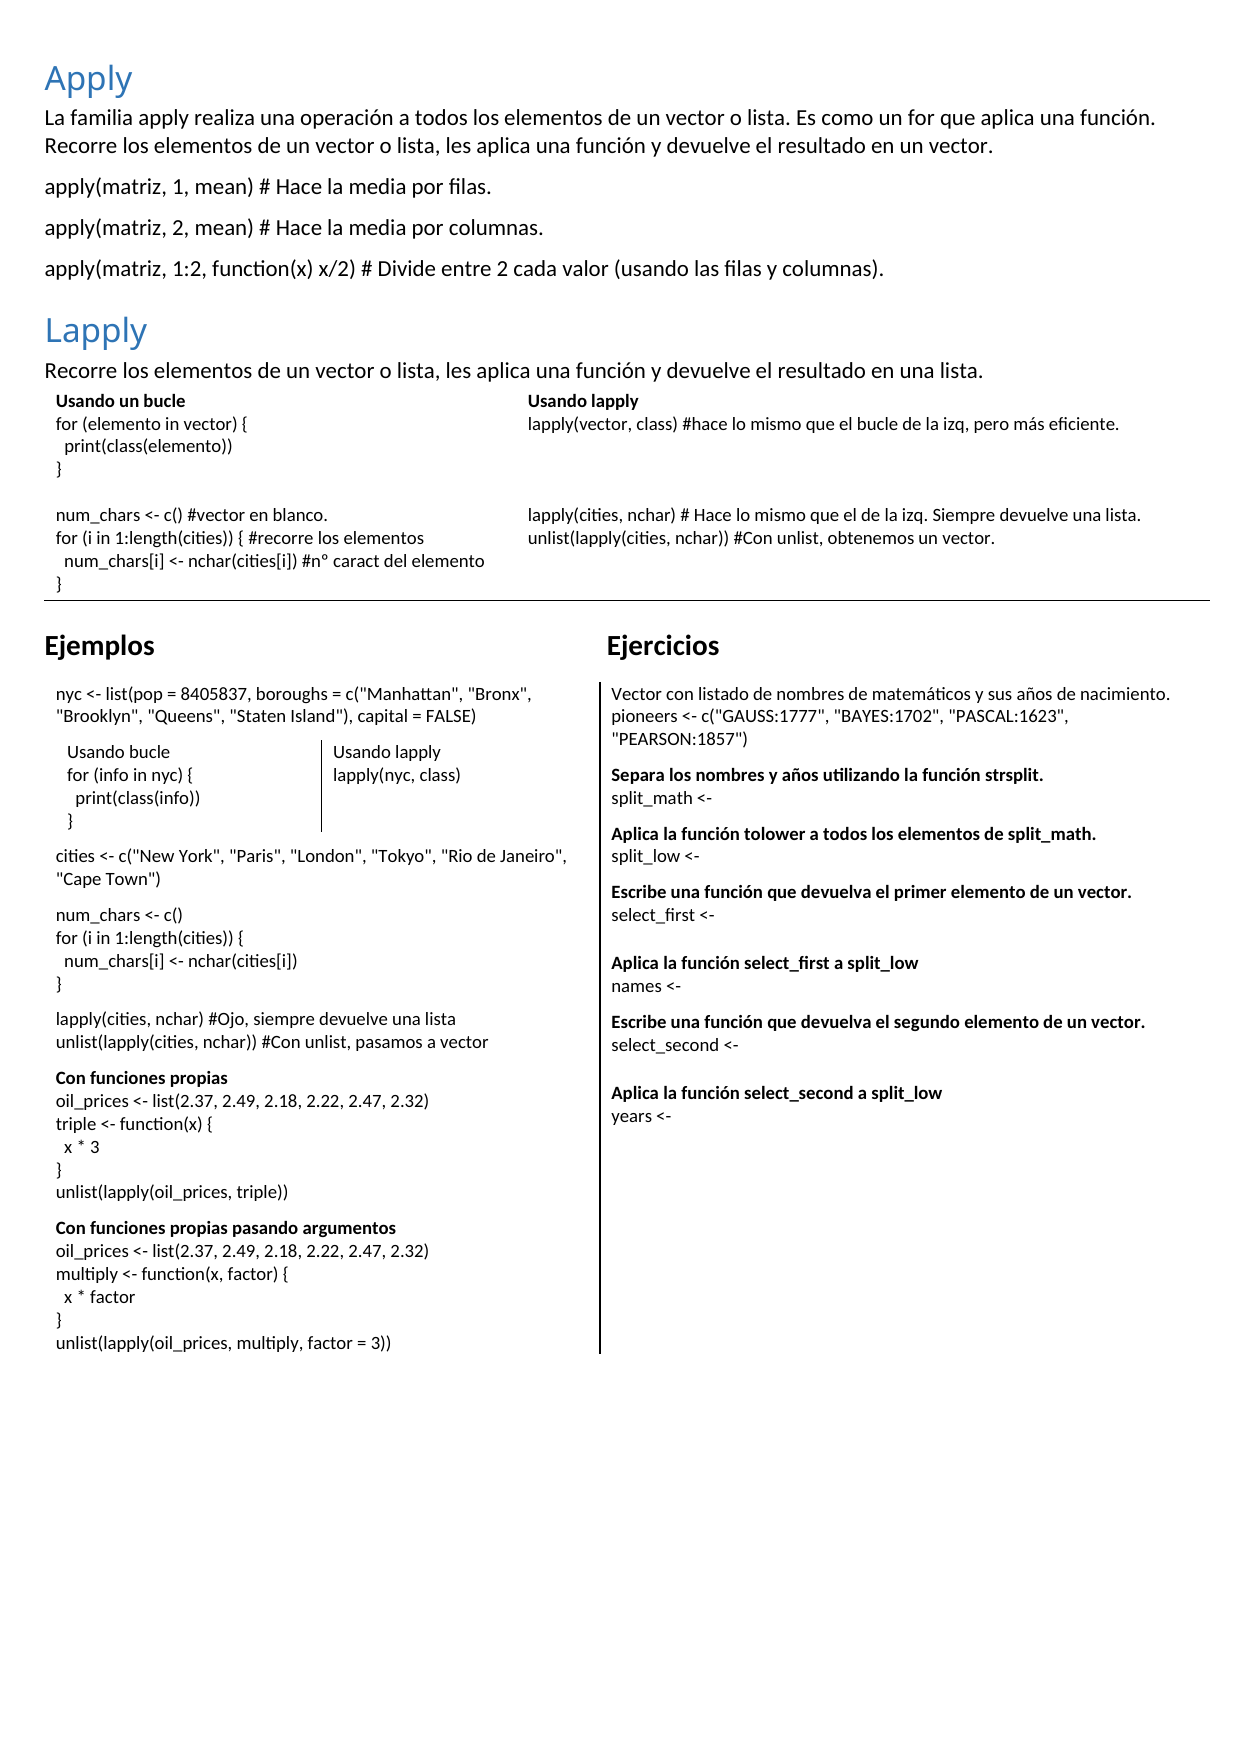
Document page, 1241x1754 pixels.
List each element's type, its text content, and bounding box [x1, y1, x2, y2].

text Recorre los elementos de un vector o lista, les aplica una función y devuelve el resultado en una lista. [44, 356, 1196, 384]
table_header Usando un bucle for (elemento in vector) { print(class(elemento)) } num_chars <- c() #vector en blanco. for (i in 1:length(cities)) { #recorre los elementos num_chars[i] <- nchar(cities[i]) #nº caract del elemento } [44, 389, 516, 600]
text apply(matriz, 1, mean) # Hace la media por filas. [44, 172, 1196, 200]
table_header Usando lapply lapply(vector, class) #hace lo mismo que el bucle de la izq, pero más eficiente. lapply(cities, nchar) # Hace lo mismo que el de la izq. Siempre devuelve una lista. unlist(lapply(cities, nchar)) #Con unlist, obtenemos un vector. [516, 389, 1210, 600]
text Recorre los elementos de un vector o lista, les aplica una función y devuelve el resultado en un vector. [44, 132, 1196, 159]
text apply(matriz, 2, mean) # Hace la media por columnas. [44, 213, 1196, 241]
text apply(matriz, 1:2, function(x) x/2) # Divide entre 2 cada valor (usando las filas y columnas). [44, 254, 1196, 282]
subtitle Lapply [44, 307, 1196, 352]
text La familia apply realiza una operación a todos los elementos de un vector o lista. Es como un for que aplica una función. [44, 103, 1196, 132]
subtitle Apply [44, 54, 1196, 100]
table_header Vector con listado de nombres de matemáticos y sus años de nacimiento. pioneers <- c("GAUSS:1777", "BAYES:1702", "PASCAL:1623", "PEARSON:1857") Separa los nombres y años utilizando la función strsplit. split_math <- Aplica la función tolower a todos los elementos de split_math. split_low <- Escribe una función que devuelva el primer elemento de un vector. select_first <- Aplica la función select_first a split_low names <- Escribe una función que devuelva el segundo elemento de un vector. select_second <- Aplica la función select_second a split_low years <- [601, 682, 1196, 1354]
table_header nyc <- list(pop = 8405837, boroughs = c("Manhattan", "Bronx", "Brooklyn", "Queens", "Staten Island"), capital = FALSE) cities <- c("New York", "Paris", "London", "Tokyo", "Rio de Janeiro", "Cape Town") num_chars <- c() for (i in 1:length(cities)) { num_chars[i] <- nchar(cities[i]) } lapply(cities, nchar) #Ojo, siempre devuelve una lista unlist(lapply(cities, nchar)) #Con unlist, pasamos a vector Con funciones propias oil_prices <- list(2.37, 2.49, 2.18, 2.22, 2.47, 2.32) triple <- function(x) { x * 3 } unlist(lapply(oil_prices, triple)) Con funciones propias pasando argumentos oil_prices <- list(2.37, 2.49, 2.18, 2.22, 2.47, 2.32) multiply <- function(x, factor) { x * factor } unlist(lapply(oil_prices, multiply, factor = 3)) [44, 682, 599, 1354]
list Ejemplos Ejercicios [44, 627, 1196, 662]
